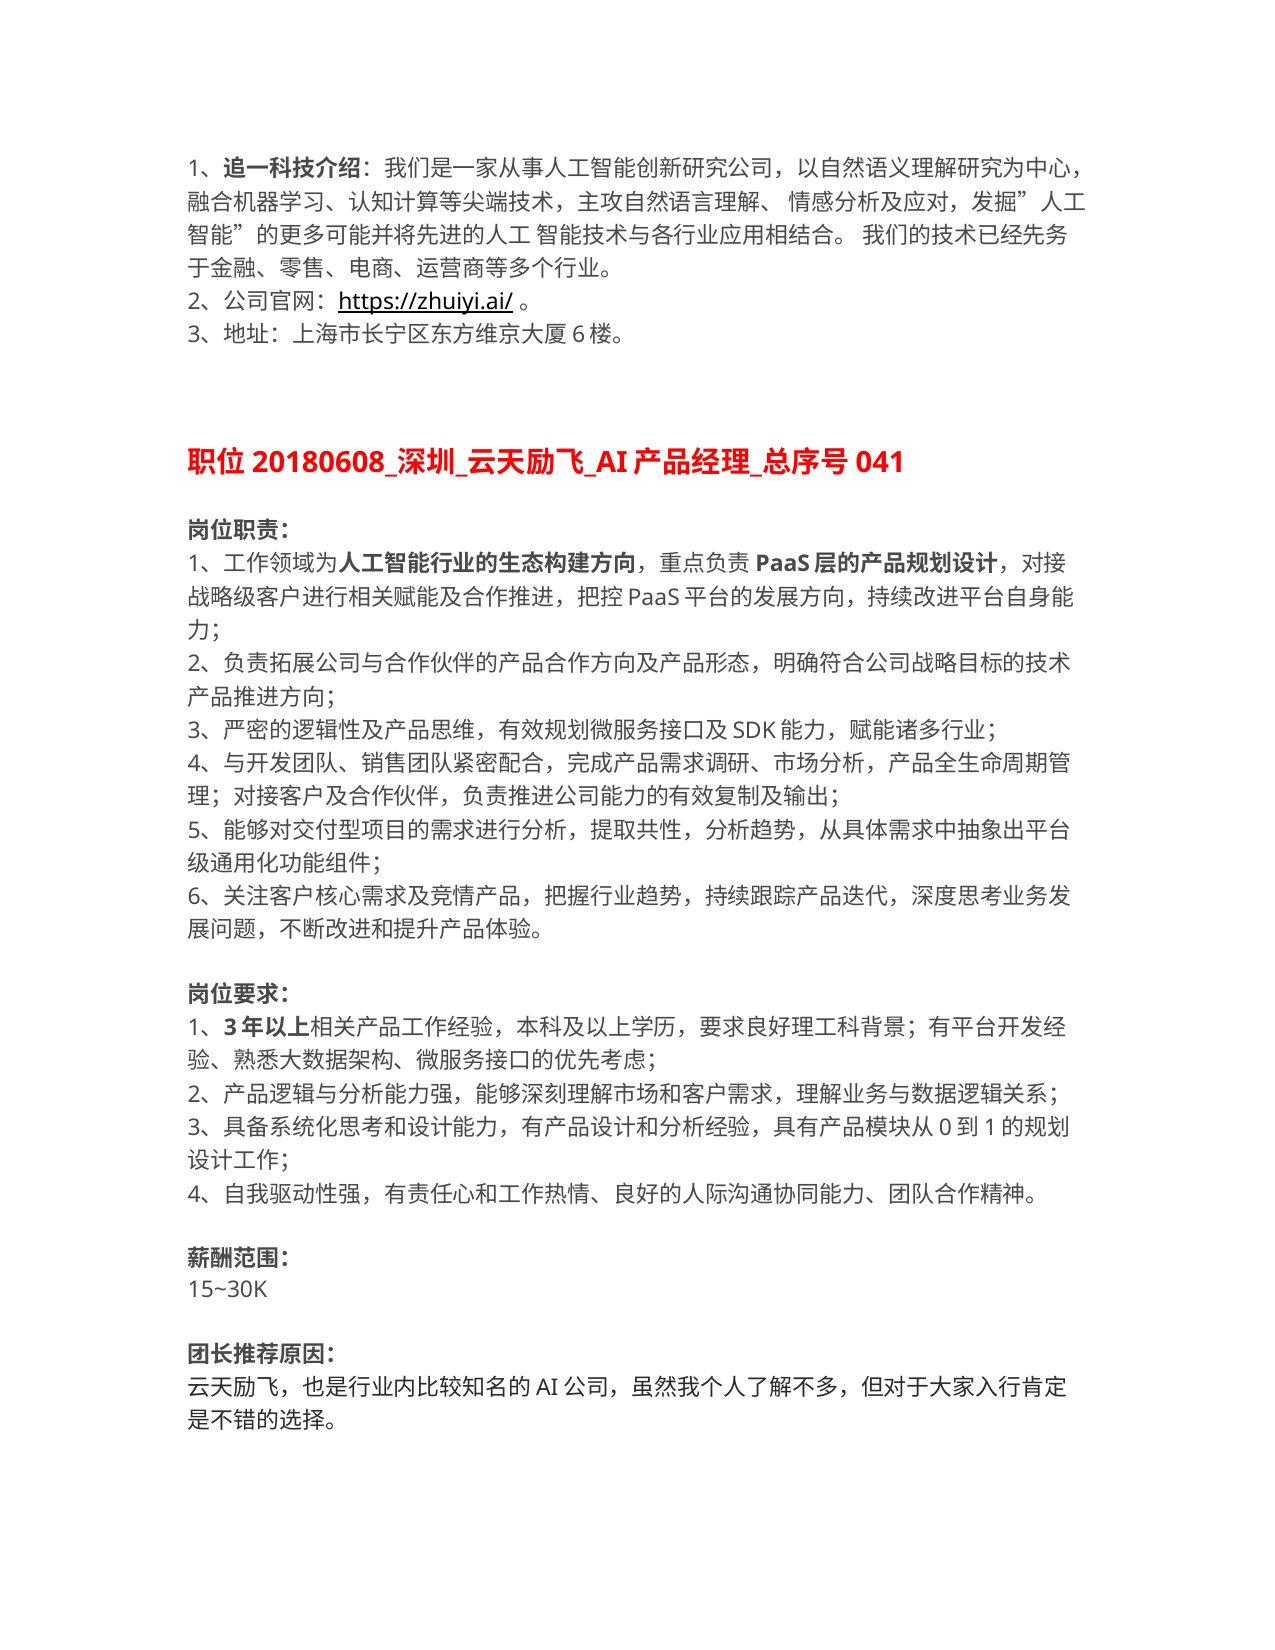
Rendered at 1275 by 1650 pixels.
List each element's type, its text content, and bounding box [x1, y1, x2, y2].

text 2、负责拓展公司与合作伙伴的产品合作方向及产品形态，明确符合公司战略目标的技术产品推进方向； [187, 645, 1087, 712]
text 团长推荐原因： [187, 1336, 1087, 1369]
text 4、自我驱动性强，有责任心和工作热情、良好的人际沟通协同能力、团队合作精神。 [187, 1176, 1087, 1209]
text 2、产品逻辑与分析能力强，能够深刻理解市场和客户需求，理解业务与数据逻辑关系； [187, 1076, 1087, 1109]
text 5、能够对交付型项目的需求进行分析，提取共性，分析趋势，从具体需求中抽象出平台级通用化功能组件； [187, 811, 1087, 878]
text 15~30K [187, 1273, 1087, 1304]
text 薪酬范围： [187, 1240, 1087, 1273]
text 3、地址：上海市长宁区东方维京大厦6楼。 [187, 316, 1087, 350]
subtitle 职位20180608_深圳_云天励飞_AI产品经理_总序号041 [187, 438, 1087, 481]
text 1、追一科技介绍：我们是一家从事人工智能创新研究公司，以自然语义理解研究为中心，融合机器学习、认知计算等尖端技术，主攻自然语言理解、 情感分析及应对，发掘”人工智能”的更多可能并将先进的人工 智能技术与各行业应用相结合。 我们的技术已经先务于金融、零售、电商、运营商等多个行业。 [187, 150, 1087, 283]
text 3、具备系统化思考和设计能力，有产品设计和分析经验，具有产品模块从0到1的规划设计工作； [187, 1109, 1087, 1176]
text 岗位要求： [187, 976, 1087, 1009]
text 云天励飞，也是行业内比较知名的AI公司，虽然我个人了解不多，但对于大家入行肯定是不错的选择。 [187, 1369, 1087, 1436]
text 1、工作领域为人工智能行业的生态构建方向，重点负责PaaS层的产品规划设计，对接战略级客户进行相关赋能及合作推进，把控PaaS平台的发展方向，持续改进平台自身能力； [187, 545, 1087, 645]
text 1、3年以上相关产品工作经验，本科及以上学历，要求良好理工科背景；有平台开发经验、熟悉大数据架构、微服务接口的优先考虑； [187, 1009, 1087, 1076]
text 6、关注客户核心需求及竞情产品，把握行业趋势，持续跟踪产品迭代，深度思考业务发展问题，不断改进和提升产品体验。 [187, 878, 1087, 944]
text 4、与开发团队、销售团队紧密配合，完成产品需求调研、市场分析，产品全生命周期管理；对接客户及合作伙伴，负责推进公司能力的有效复制及输出； [187, 745, 1087, 811]
text 岗位职责： [187, 512, 1087, 545]
text 3、严密的逻辑性及产品思维，有效规划微服务接口及SDK能力，赋能诸多行业； [187, 712, 1087, 745]
text 2、公司官网：https://zhuiyi.ai/ 。 [187, 283, 1087, 316]
